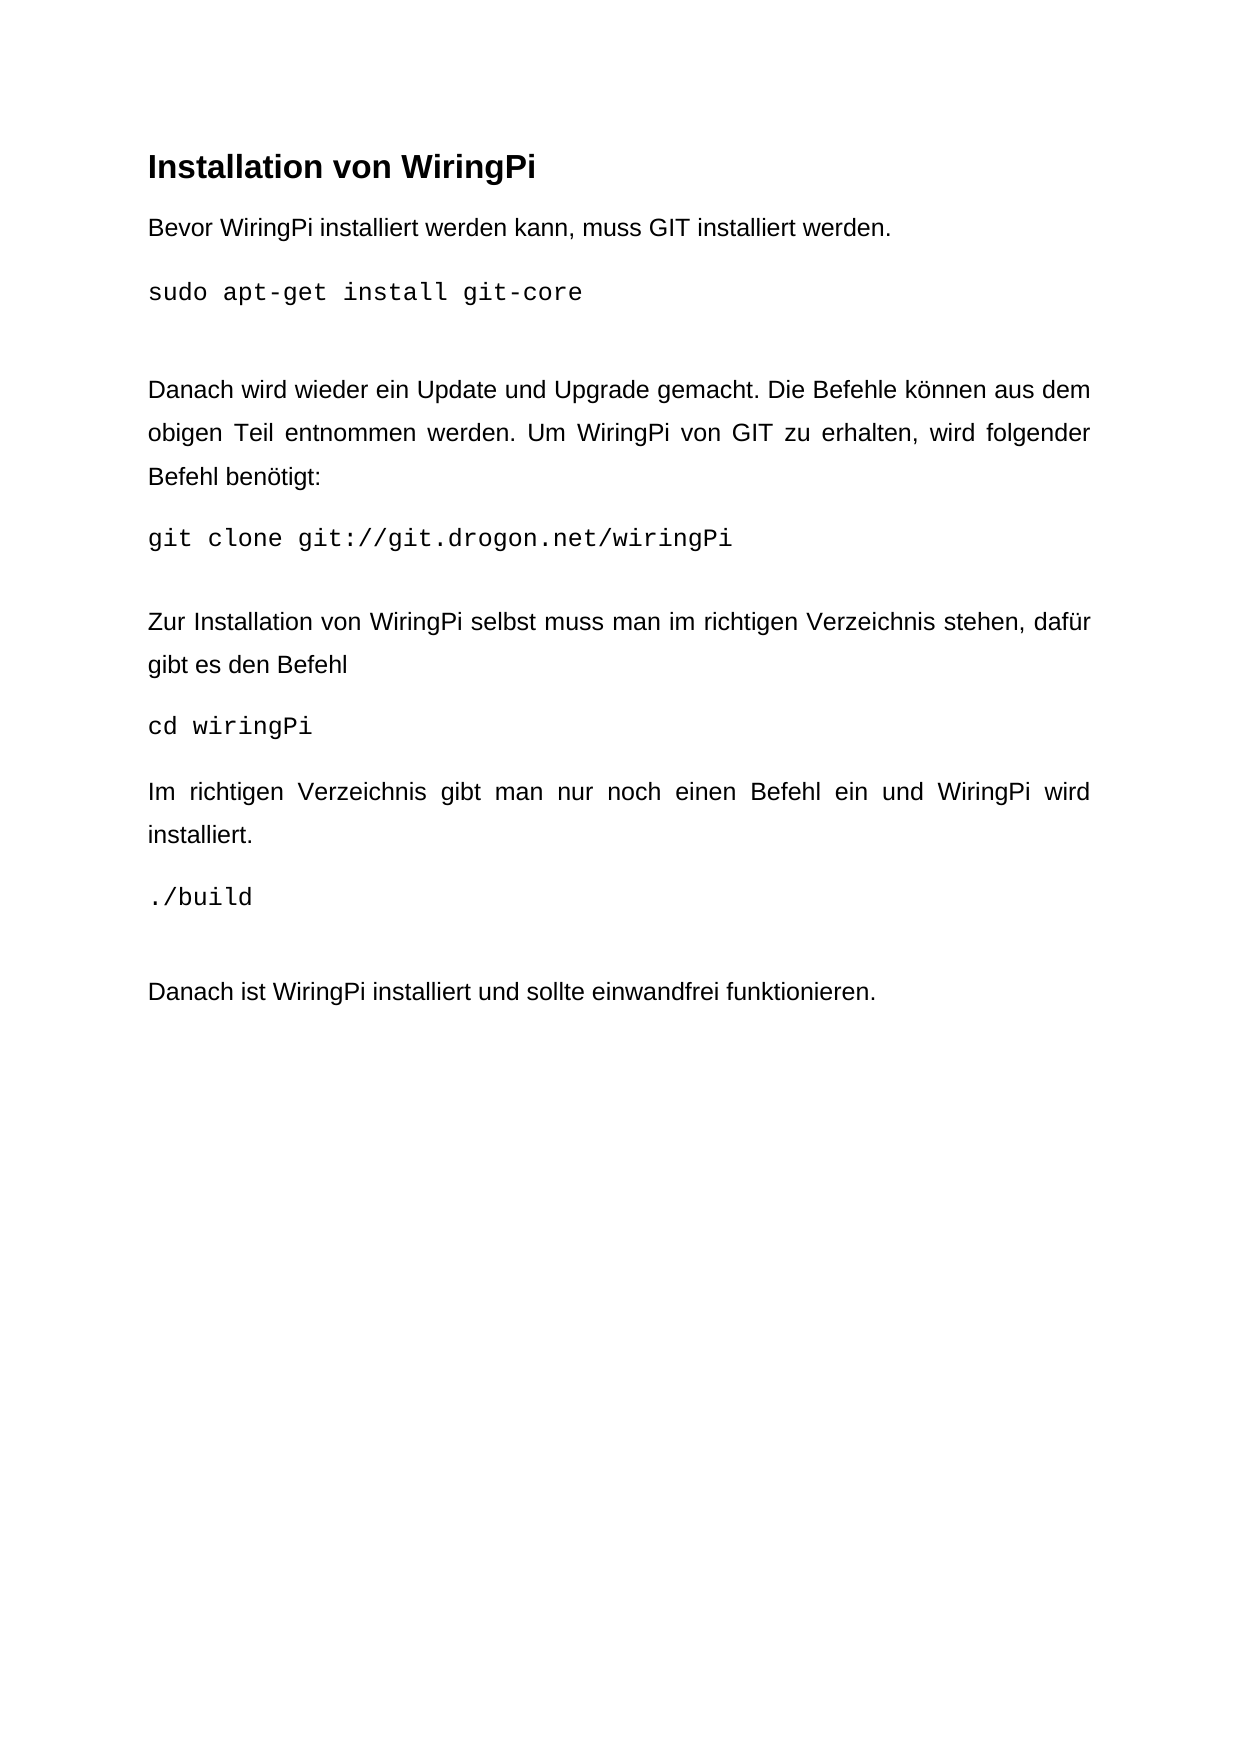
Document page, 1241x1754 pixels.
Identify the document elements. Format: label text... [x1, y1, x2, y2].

text Installation von WiringPi [148, 148, 1093, 186]
text Im richtigen Verzeichnis gibt man nur noch einen Befehl ein und WiringPi wird installiert. [148, 777, 1093, 849]
text Bevor WiringPi installiert werden kann, muss GIT installiert werden. [148, 213, 1093, 241]
text git clone git://git.drogon.net/wiringPi [148, 526, 1093, 554]
text Danach ist WiringPi installiert und sollte einwandfrei funktionieren. [148, 977, 1093, 1005]
text ./build [148, 884, 1093, 913]
text cd wiringPi [148, 714, 1093, 742]
text Danach wird wieder ein Update und Upgrade gemacht. Die Befehle können aus dem obigen Teil entnommen werden. Um WiringPi von GIT zu erhalten, wird folgender Befehl benötigt: [148, 375, 1093, 490]
text sudo apt-get install git-core [148, 279, 1093, 308]
text Zur Installation von WiringPi selbst muss man im richtigen Verzeichnis stehen, dafür gibt es den Befehl [148, 607, 1093, 679]
